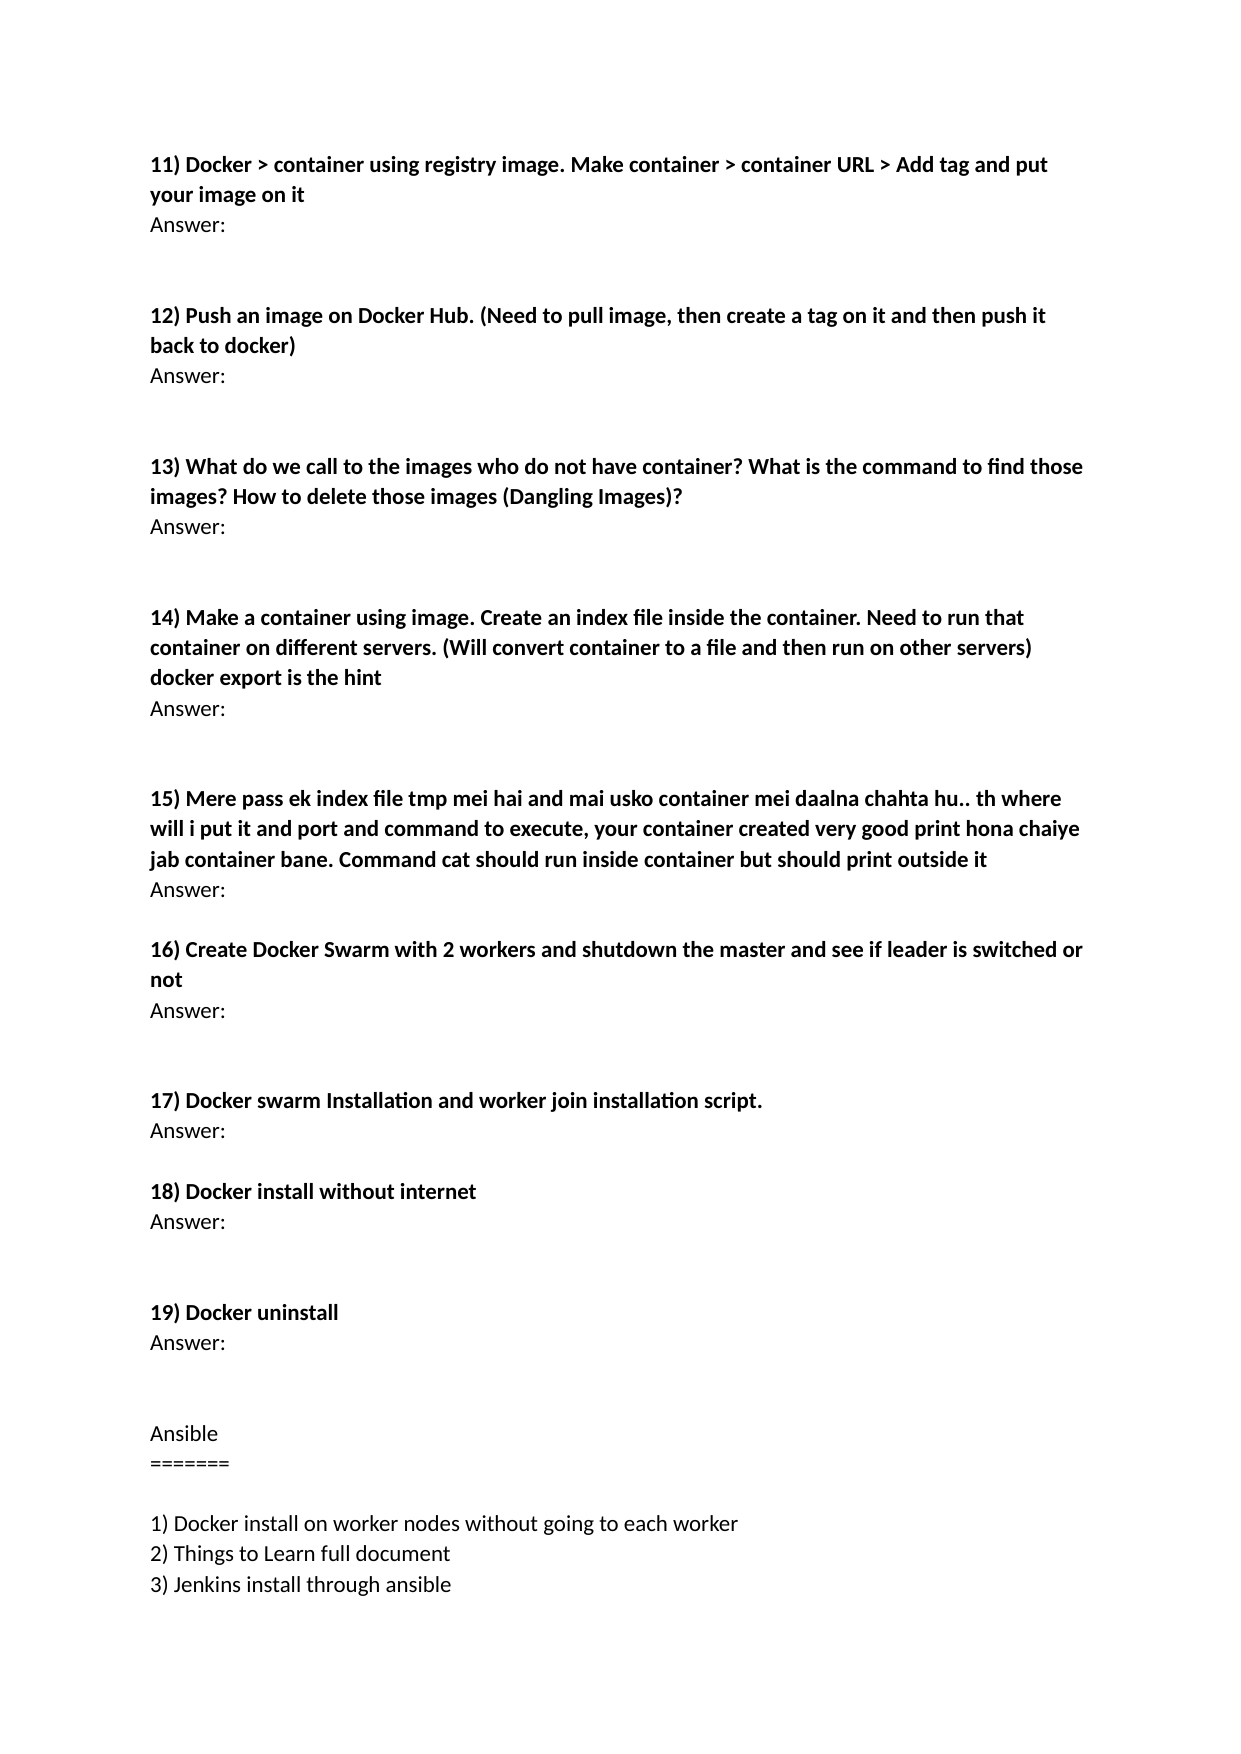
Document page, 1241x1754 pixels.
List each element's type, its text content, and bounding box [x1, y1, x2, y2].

text 2) Things to Learn full document [150, 1539, 1090, 1568]
text Answer: [150, 1328, 1090, 1356]
text Answer: [150, 210, 1090, 238]
text Answer: [150, 512, 1090, 541]
text Answer: [150, 694, 1090, 722]
text 14) Make a container using image. Create an index file inside the container. Need to run that container on different servers. (Will convert container to a file and then run on other servers) docker export is the hint [150, 603, 1090, 692]
text 11) Docker > container using registry image. Make container > container URL > Add tag and put your image on it [150, 150, 1090, 208]
text 16) Create Docker Swarm with 2 workers and shutdown the master and see if leader is switched or not [150, 935, 1090, 994]
text 3) Jenkins install through ansible [150, 1570, 1090, 1598]
text Answer: [150, 1207, 1090, 1235]
text Answer: [150, 361, 1090, 389]
text Ansible [150, 1419, 1090, 1447]
text 13) What do we call to the images who do not have container? What is the command to find those images? How to delete those images (Dangling Images)? [150, 452, 1090, 510]
text 15) Mere pass ek index file tmp mei hai and mai usko container mei daalna chahta hu.. th where will i put it and port and command to execute, your container created very good print hona chaiye jab container bane. Command cat should run inside container but should print outside it [150, 784, 1090, 873]
text Answer: [150, 1117, 1090, 1145]
text 18) Docker install without internet [150, 1177, 1090, 1205]
text 1) Docker install on worker nodes without going to each worker [150, 1509, 1090, 1537]
text 19) Docker uninstall [150, 1298, 1090, 1326]
text Answer: [150, 996, 1090, 1024]
text 17) Docker swarm Installation and worker join installation script. [150, 1086, 1090, 1114]
text ======= [150, 1449, 1090, 1477]
text 12) Push an image on Docker Hub. (Need to pull image, then create a tag on it and then push it back to docker) [150, 301, 1090, 359]
text Answer: [150, 875, 1090, 903]
